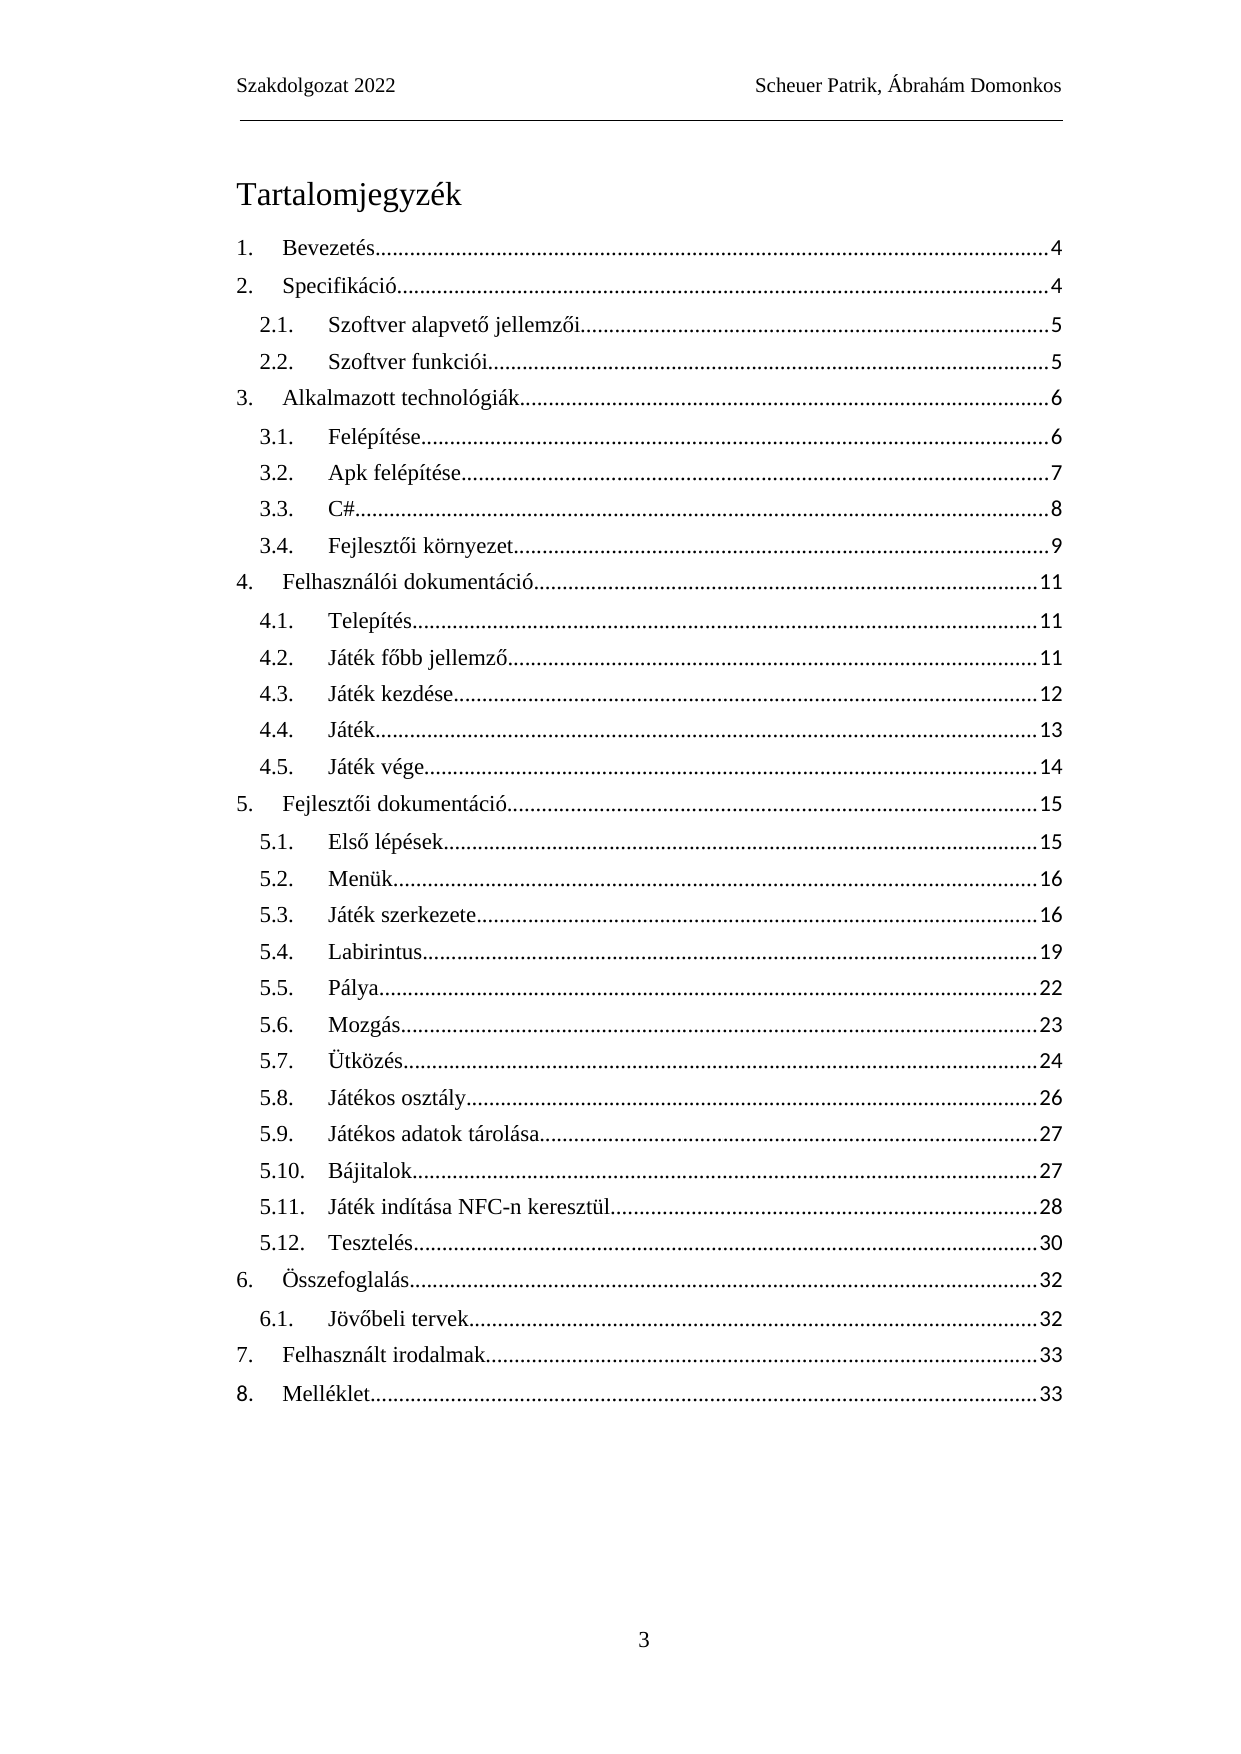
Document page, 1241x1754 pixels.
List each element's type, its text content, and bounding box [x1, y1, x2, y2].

text Tartalomjegyzék [236, 174, 1086, 213]
